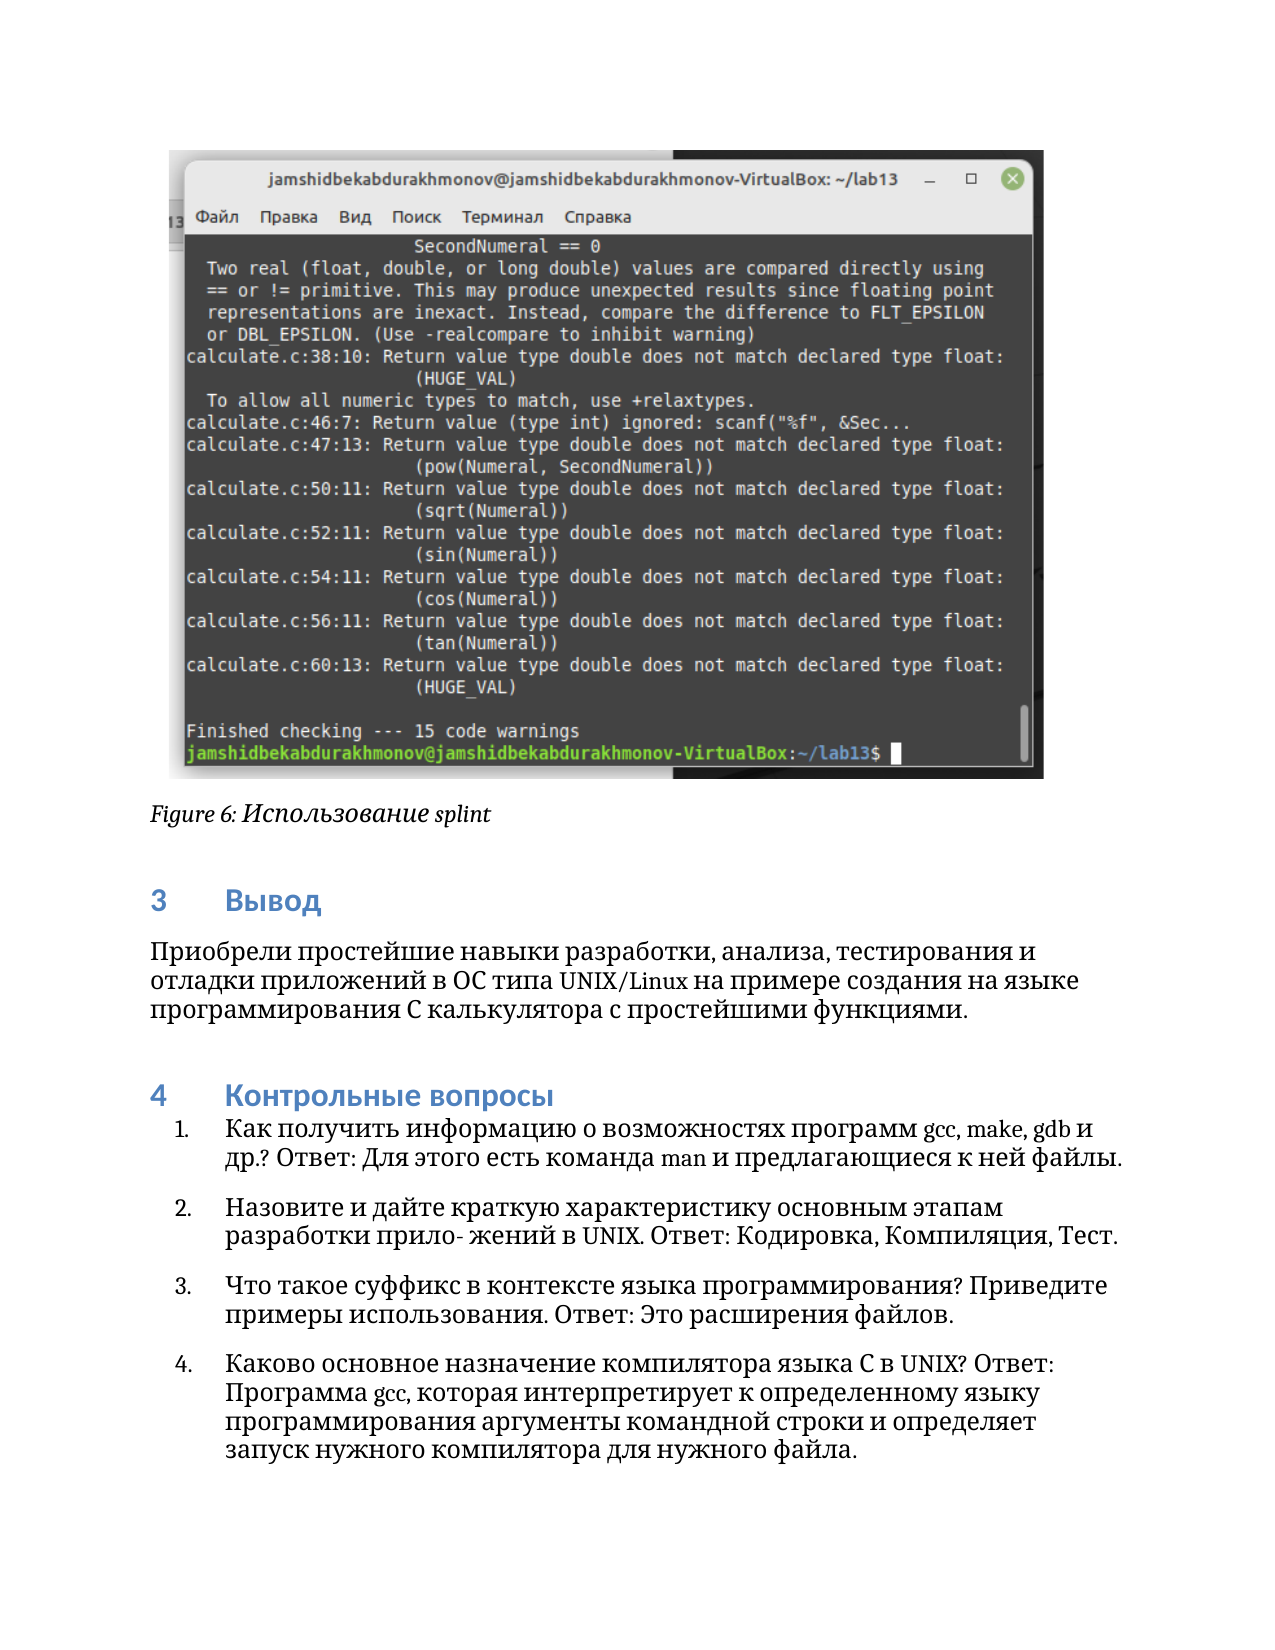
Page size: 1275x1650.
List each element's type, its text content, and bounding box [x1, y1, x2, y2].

text Figure 6: Использование splint [150, 800, 1125, 829]
text Приобрели простейшие навыки разработки, анализа, тестирования и отладки приложений в ОС типа UNIX/Linux на примере создания на языке программирования С калькулятора с простейшими функциями. [150, 938, 1125, 1024]
list Что такое суффикс в контексте языка программирования? Приведите примеры использования. Ответ: Это расширения файлов. [175, 1272, 1125, 1329]
picture [168, 150, 1044, 779]
list Как получить информацию о возможностях программ gcc, make, gdb и др.? Ответ: Для этого есть команда man и предлагающиеся к ней файлы. [175, 1115, 1125, 1173]
list Назовите и дайте краткую характеристику основным этапам разработки прило- жений в UNIX. Ответ: Кодировка, Компиляция, Тест. [175, 1193, 1125, 1251]
subtitle 3 Вывод [150, 879, 1125, 919]
list Каково основное назначение компилятора языка С в UNIX? Ответ: Программа gcc, которая интерпретирует к определенному языку программирования аргументы командной строки и определяет запуск нужного компилятора для нужного файла. [175, 1350, 1125, 1465]
subtitle 4 Контрольные вопросы [150, 1074, 1125, 1115]
